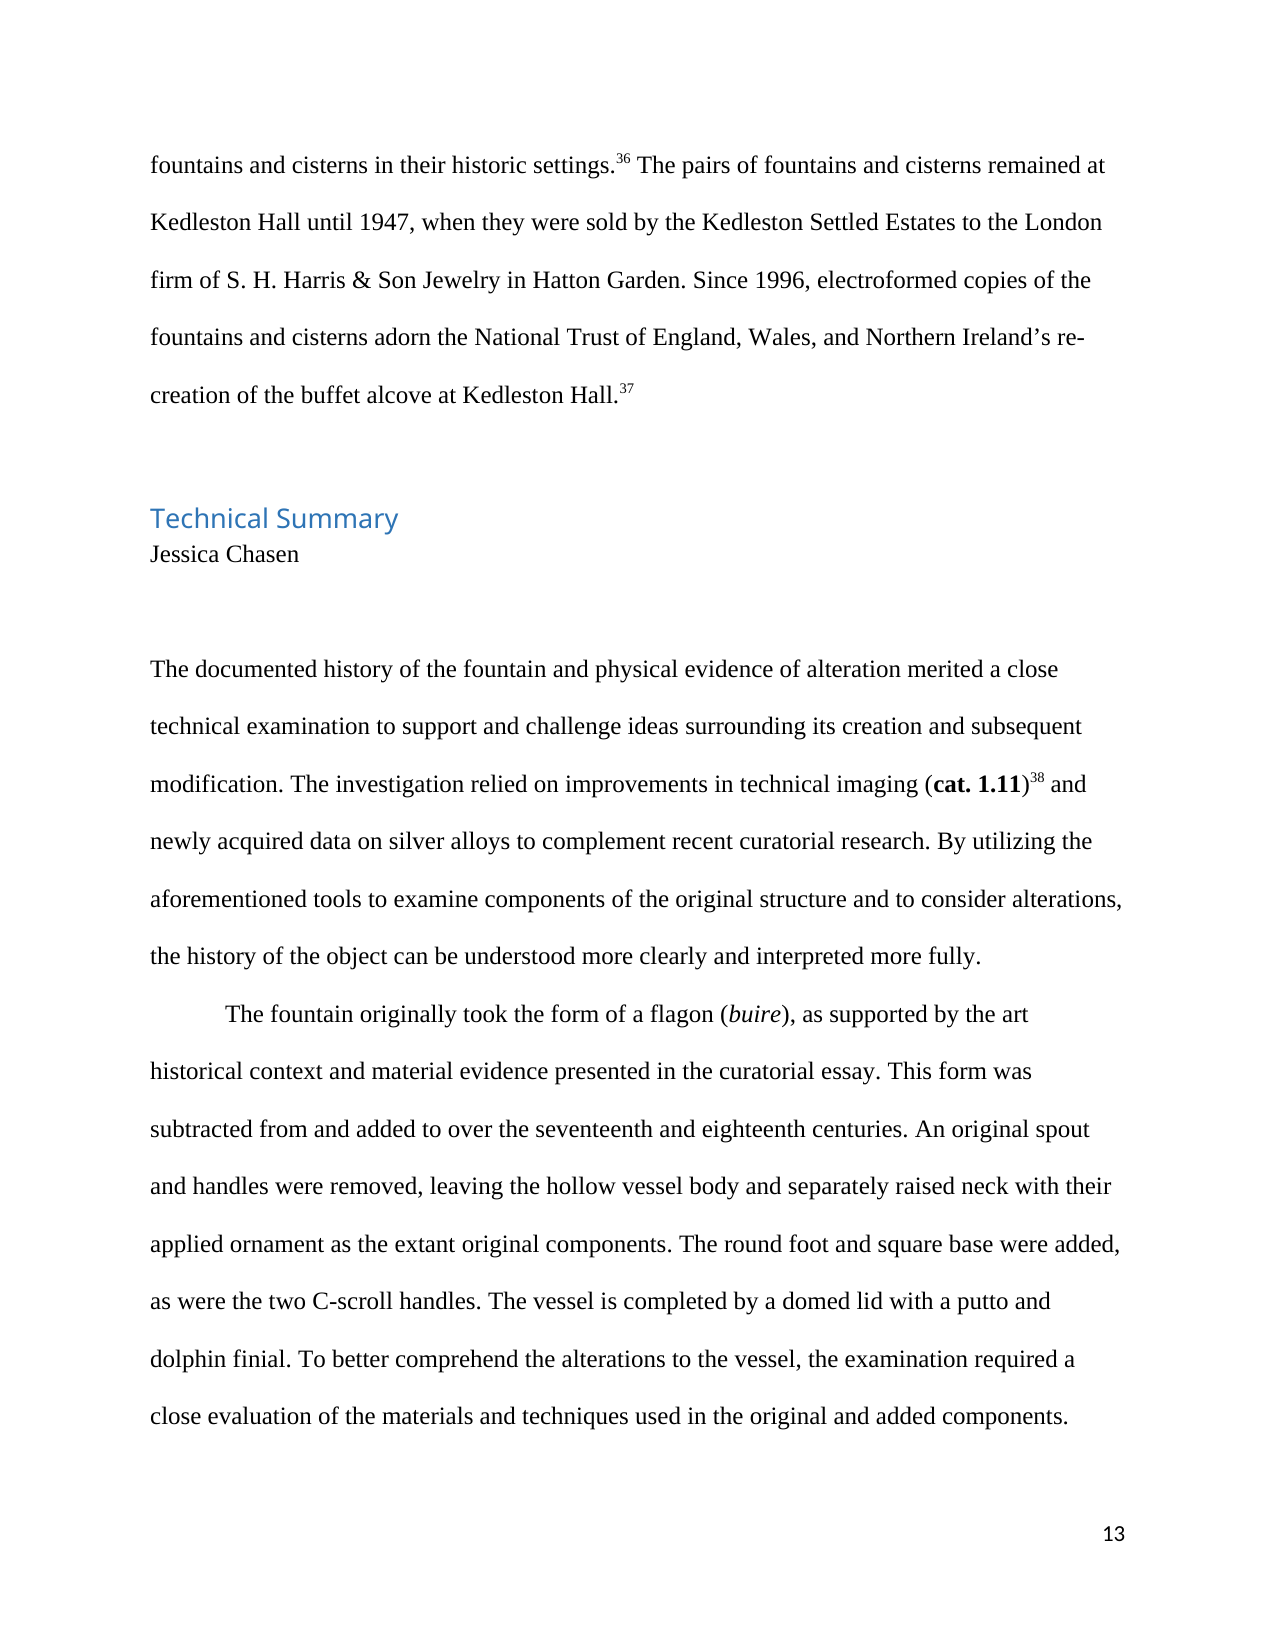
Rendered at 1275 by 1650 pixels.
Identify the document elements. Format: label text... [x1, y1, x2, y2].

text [150, 150, 1125, 409]
text The fountain originally took the form of a flagon (buire), as supported by the art historical context and material evidence presented in the curatorial essay. This form was subtracted from and added to over the seventeenth and eighteenth centuries. An original spout and handles were removed, leaving the hollow vessel body and separately raised neck with their applied ornament as the extant original components. The round foot and square base were added, as were the two C-scroll handles. The vessel is completed by a domed lid with a putto and dolphin finial. To better comprehend the alterations to the vessel, the examination required a close evaluation of the materials and techniques used in the original and added components. [150, 999, 1125, 1430]
text The documented history of the fountain and physical evidence of alteration merited a close technical examination to support and challenge ideas surrounding its creation and subsequent modification. The investigation relied on improvements in technical imaging (cat. 1.11) and newly acquired data on silver alloys to complement recent curatorial research. By utilizing the aforementioned tools to examine components of the original structure and to consider alterations, the history of the object can be understood more clearly and interpreted more fully. [150, 654, 1125, 970]
text Jessica Chasen [150, 539, 1125, 568]
subtitle Technical Summary [150, 499, 1125, 536]
